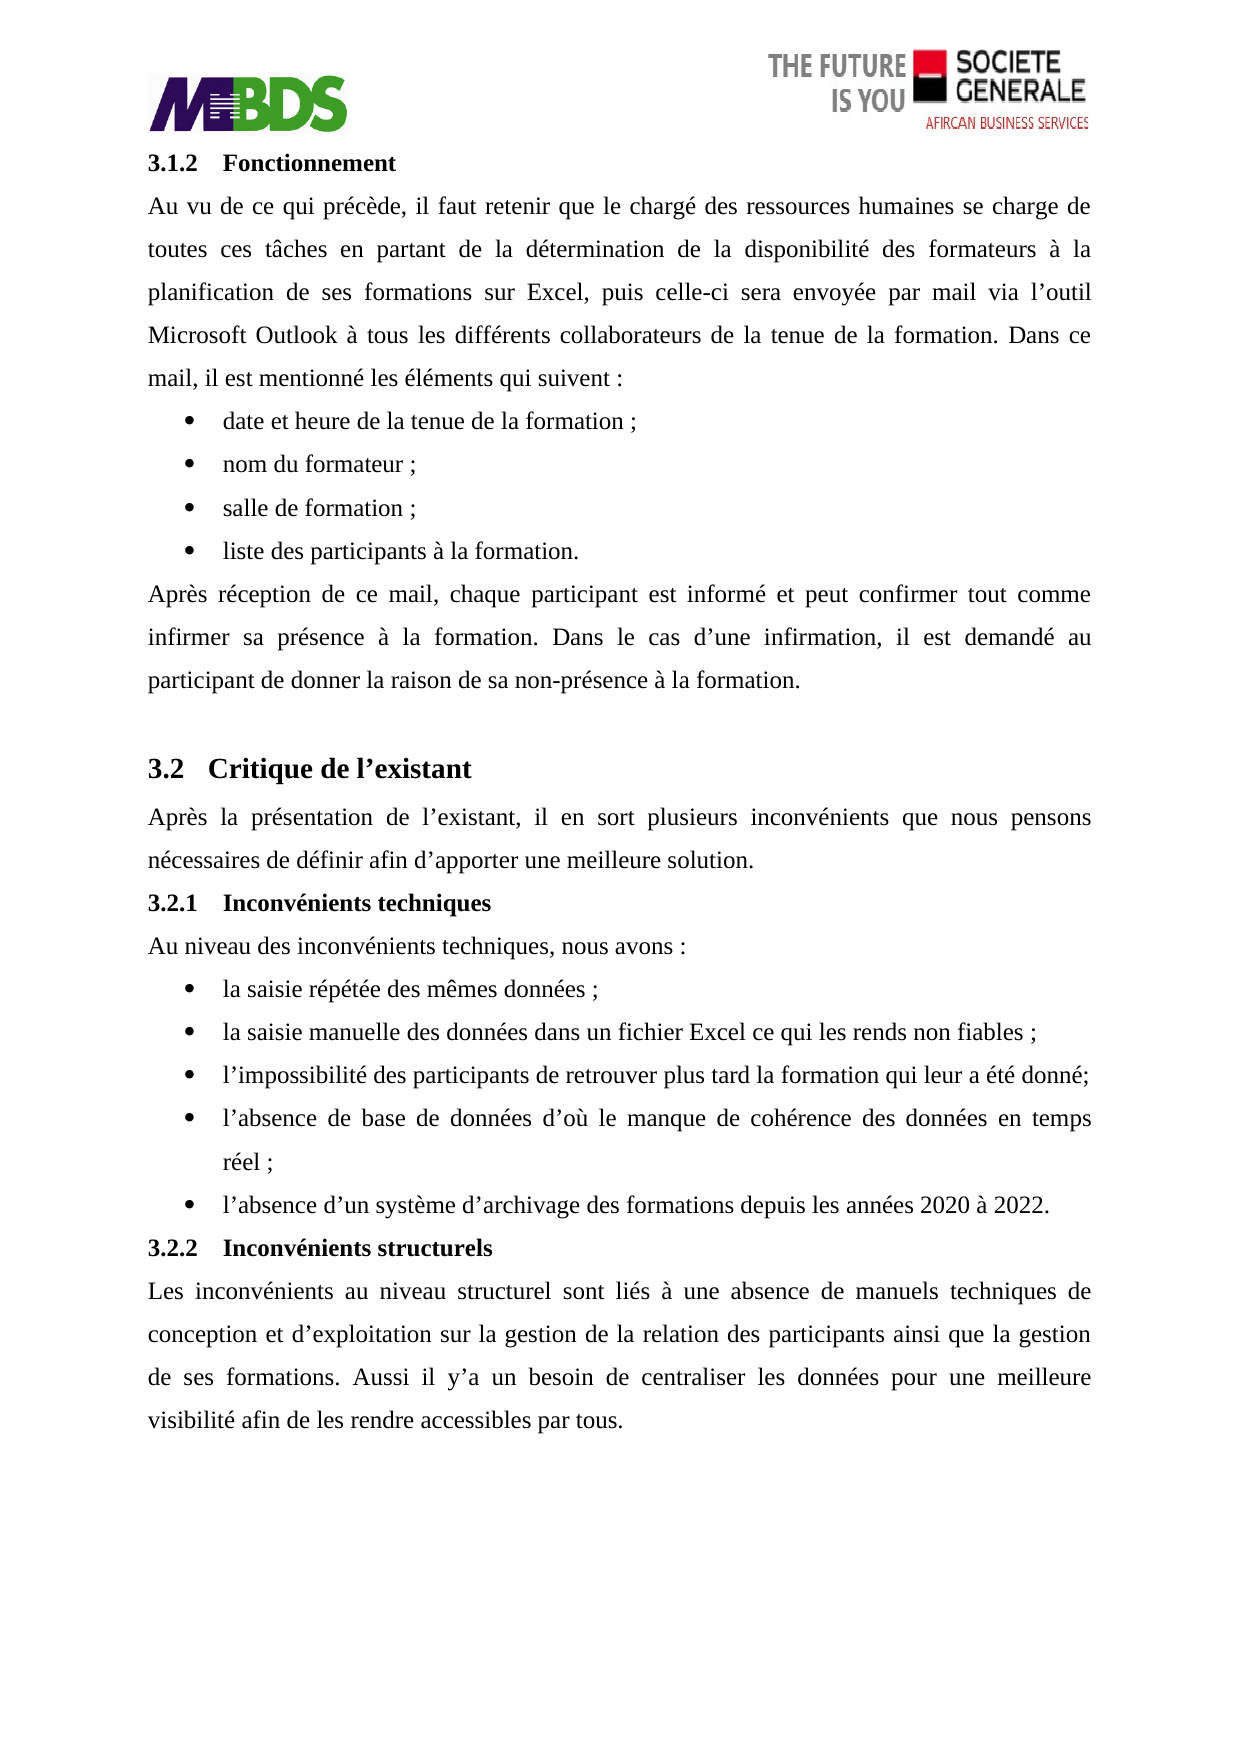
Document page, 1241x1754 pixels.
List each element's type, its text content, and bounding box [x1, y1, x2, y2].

list l’absence de base de données d’où le manque de cohérence des données en temps réel ; [185, 1103, 1093, 1175]
list l’impossibilité des participants de retrouver plus tard la formation qui leur a été donné; [185, 1060, 1093, 1089]
subtitle Inconvénients structurels [148, 1233, 1093, 1262]
list la saisie répétée des mêmes données ; [185, 974, 1093, 1003]
text Les inconvénients au niveau structurel sont liés à une absence de manuels techniques de conception et d’exploitation sur la gestion de la relation des participants ainsi que la gestion de ses formations. Aussi il y’a un besoin de centraliser les données pour une meilleure visibilité afin de les rendre accessibles par tous. [148, 1276, 1093, 1434]
list liste des participants à la formation. [185, 536, 1093, 564]
list date et heure de la tenue de la formation ; [185, 406, 1093, 435]
text Après la présentation de l’existant, il en sort plusieurs inconvénients que nous pensons nécessaires de définir afin d’apporter une meilleure solution. [148, 802, 1093, 873]
text Au niveau des inconvénients techniques, nous avons : [148, 931, 1093, 960]
subtitle Critique de l’existant [148, 751, 1093, 785]
text Au vu de ce qui précède, il faut retenir que le chargé des ressources humaines se charge de toutes ces tâches en partant de la détermination de la disponibilité des formateurs à la planification de ses formations sur Excel, puis celle-ci sera envoyée par mail via l’outil Microsoft Outlook à tous les différents collaborateurs de la tenue de la formation. Dans ce mail, il est mentionné les éléments qui suivent : [148, 191, 1093, 392]
picture [768, 49, 1089, 129]
list salle de formation ; [185, 493, 1093, 521]
list l’absence d’un système d’archivage des formations depuis les années 2020 à 2022. [185, 1190, 1093, 1218]
list nom du formateur ; [185, 449, 1093, 478]
text Après réception de ce mail, chaque participant est informé et peut confirmer tout comme infirmer sa présence à la formation. Dans le cas d’une infirmation, il est demandé au participant de donner la raison de sa non-présence à la formation. [148, 579, 1093, 694]
subtitle Inconvénients techniques [148, 888, 1093, 917]
list la saisie manuelle des données dans un fichier Excel ce qui les rends non fiables ; [185, 1017, 1093, 1046]
subtitle Fonctionnement [148, 148, 1093, 176]
picture [147, 73, 349, 134]
